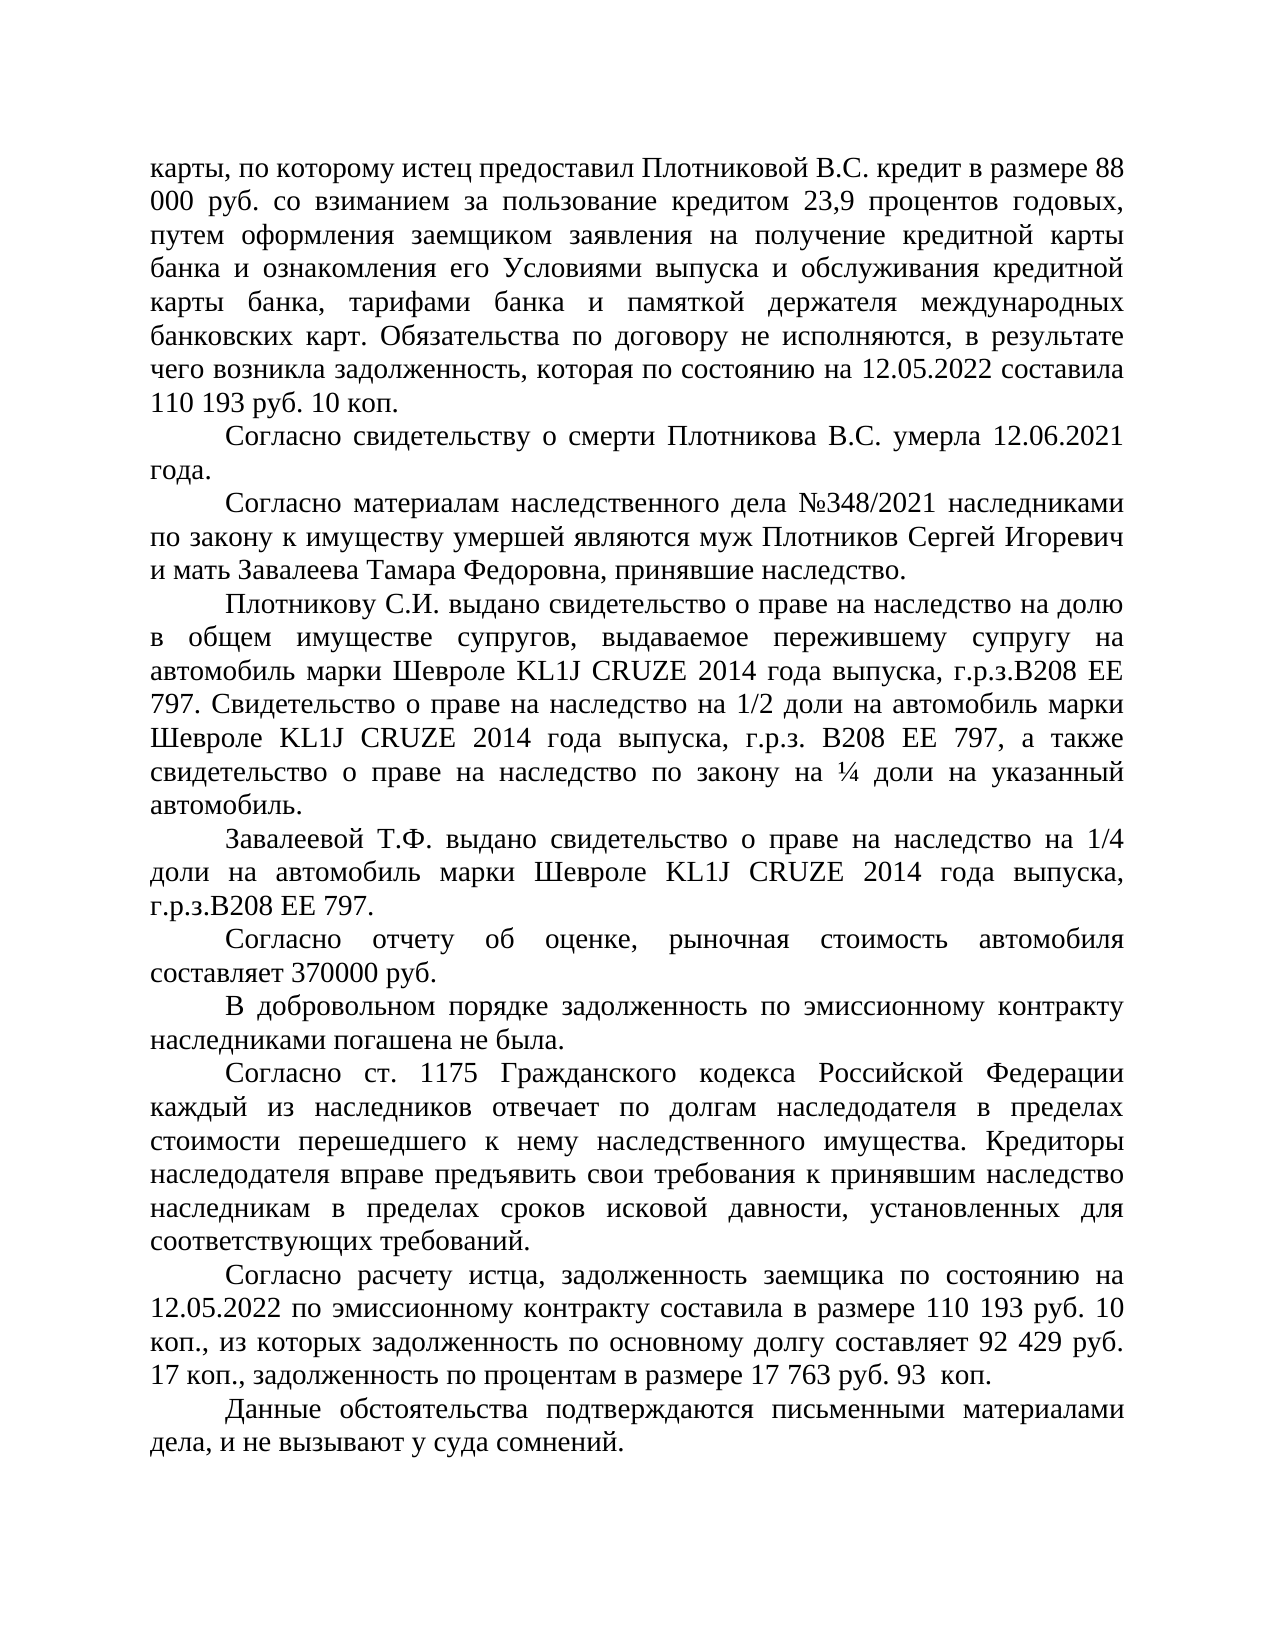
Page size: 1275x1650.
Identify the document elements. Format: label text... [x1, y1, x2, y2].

text Согласно расчету истца, задолженность заемщика по состоянию на 12.05.2022 по эмиссионному контракту составила в размере 110 193 руб. 10 коп., из которых задолженность по основному долгу составляет 92 429 руб. 17 коп., задолженность по процентам в размере 17 763 руб. 93 коп. [150, 1257, 1125, 1391]
text Завалеевой Т.Ф. выдано свидетельство о праве на наследство на 1/4 доли на автомобиль марки Шевроле KL1J CRUZE 2014 года выпуска, г.р.з.В208 ЕЕ 797. [150, 821, 1125, 921]
text Согласно ст. 1175 Гражданского кодекса Российской Федерации каждый из наследников отвечает по долгам наследодателя в пределах стоимости перешедшего к нему наследственного имущества. Кредиторы наследодателя вправе предъявить свои требования к принявшим наследство наследникам в пределах сроков исковой давности, установленных для соответствующих требований. [150, 1056, 1125, 1257]
text Согласно свидетельству о смерти Плотникова В.С. умерла 12.06.2021 года. [150, 418, 1125, 485]
text Согласно отчету об оценке, рыночная стоимость автомобиля составляет 370000 руб. [150, 921, 1125, 988]
text Плотникову С.И. выдано свидетельство о праве на наследство на долю в общем имуществе супругов, выдаваемое пережившему супругу на автомобиль марки Шевроле KL1J CRUZE 2014 года выпуска, г.р.з.В208 ЕЕ 797. Свидетельство о праве на наследство на 1/2 доли на автомобиль марки Шевроле KL1J CRUZE 2014 года выпуска, г.р.з. В208 ЕЕ 797, а также свидетельство о праве на наследство по закону на ¼ доли на указанный автомобиль. [150, 586, 1125, 821]
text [150, 150, 1125, 418]
text Данные обстоятельства подтверждаются письменными материалами дела, и не вызывают у суда сомнений. [150, 1391, 1125, 1458]
text В добровольном порядке задолженность по эмиссионному контракту наследниками погашена не была. [150, 988, 1125, 1056]
text Согласно материалам наследственного дела №348/2021 наследниками по закону к имуществу умершей являются муж Плотников Сергей Игоревич и мать Завалеева Тамара Федоровна, принявшие наследство. [150, 485, 1125, 586]
